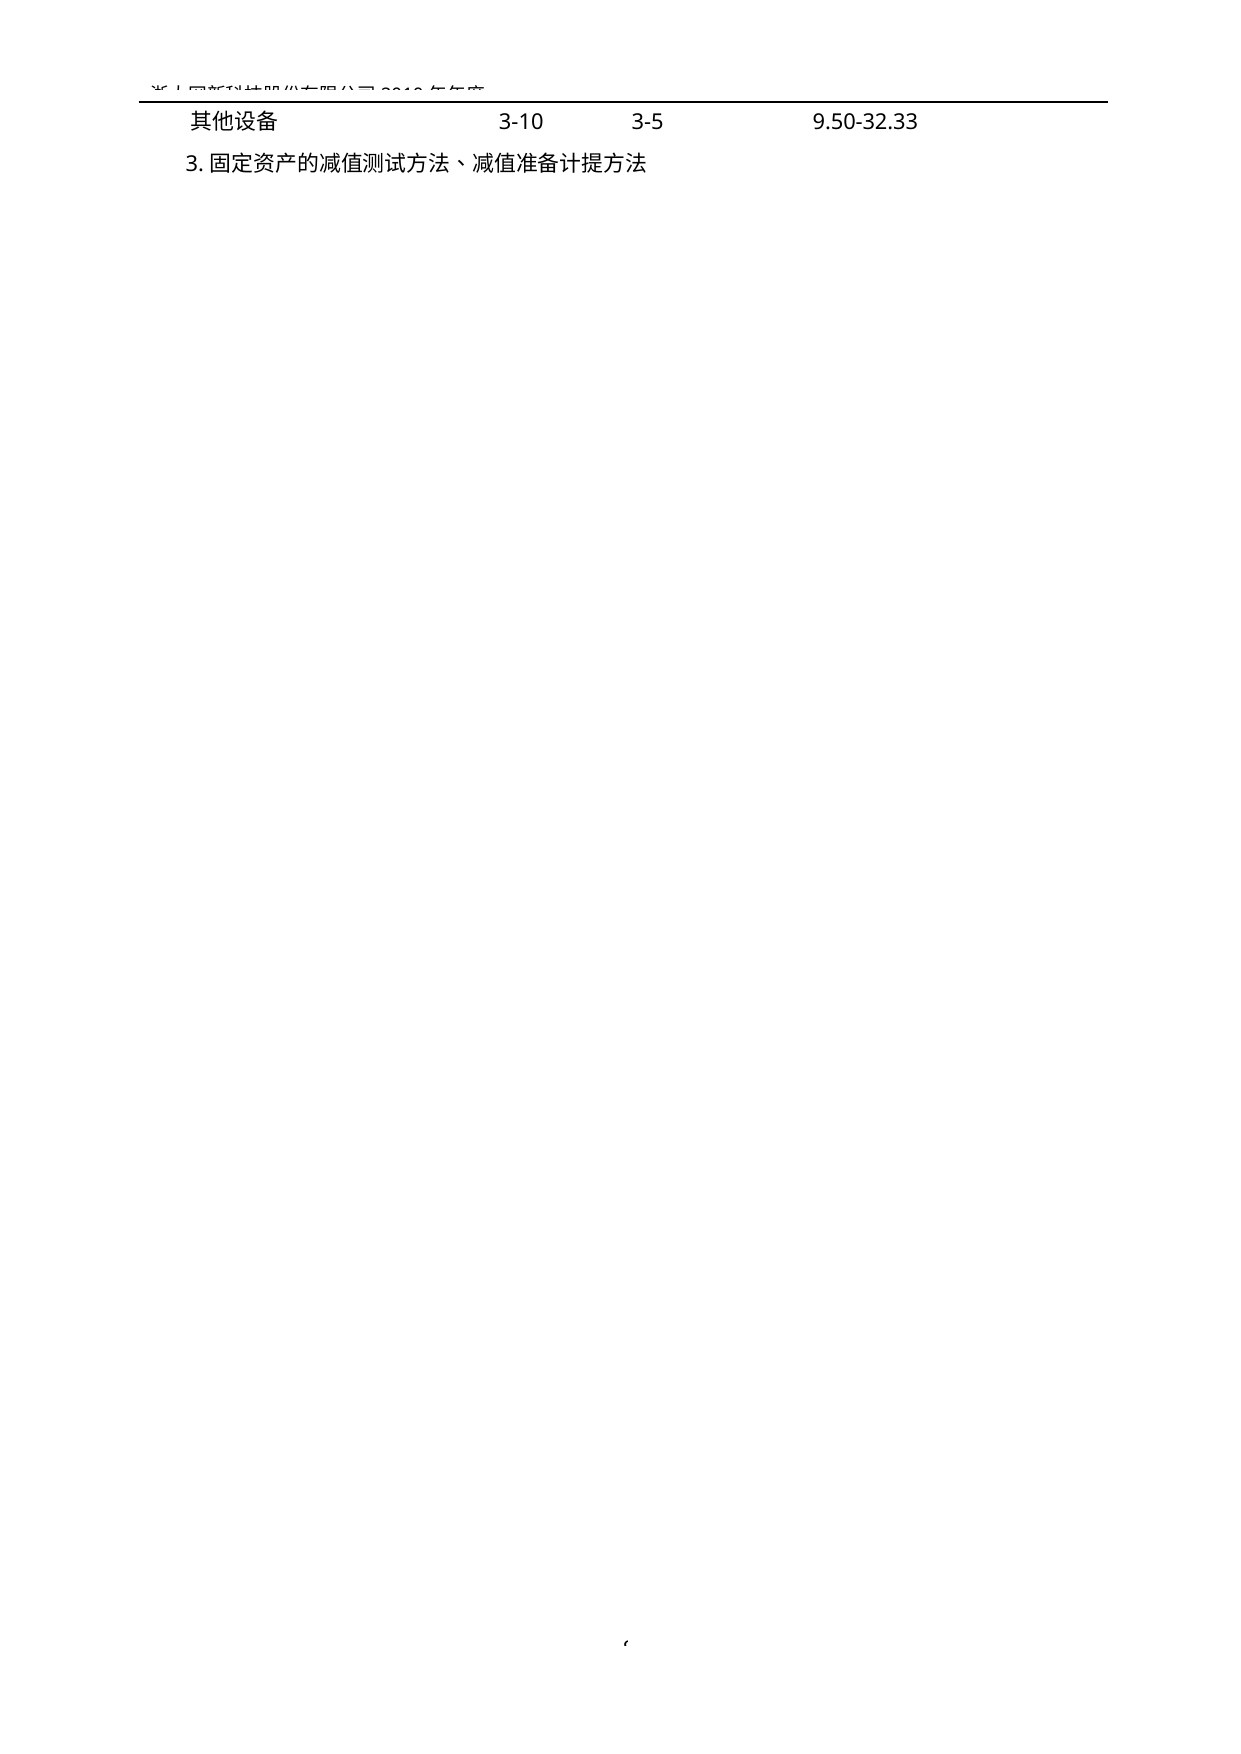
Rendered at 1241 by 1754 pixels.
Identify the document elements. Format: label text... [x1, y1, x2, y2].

text 3. 固定资产的减值测试方法、减值准备计提方法 [185, 148, 1117, 178]
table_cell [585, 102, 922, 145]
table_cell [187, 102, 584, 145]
